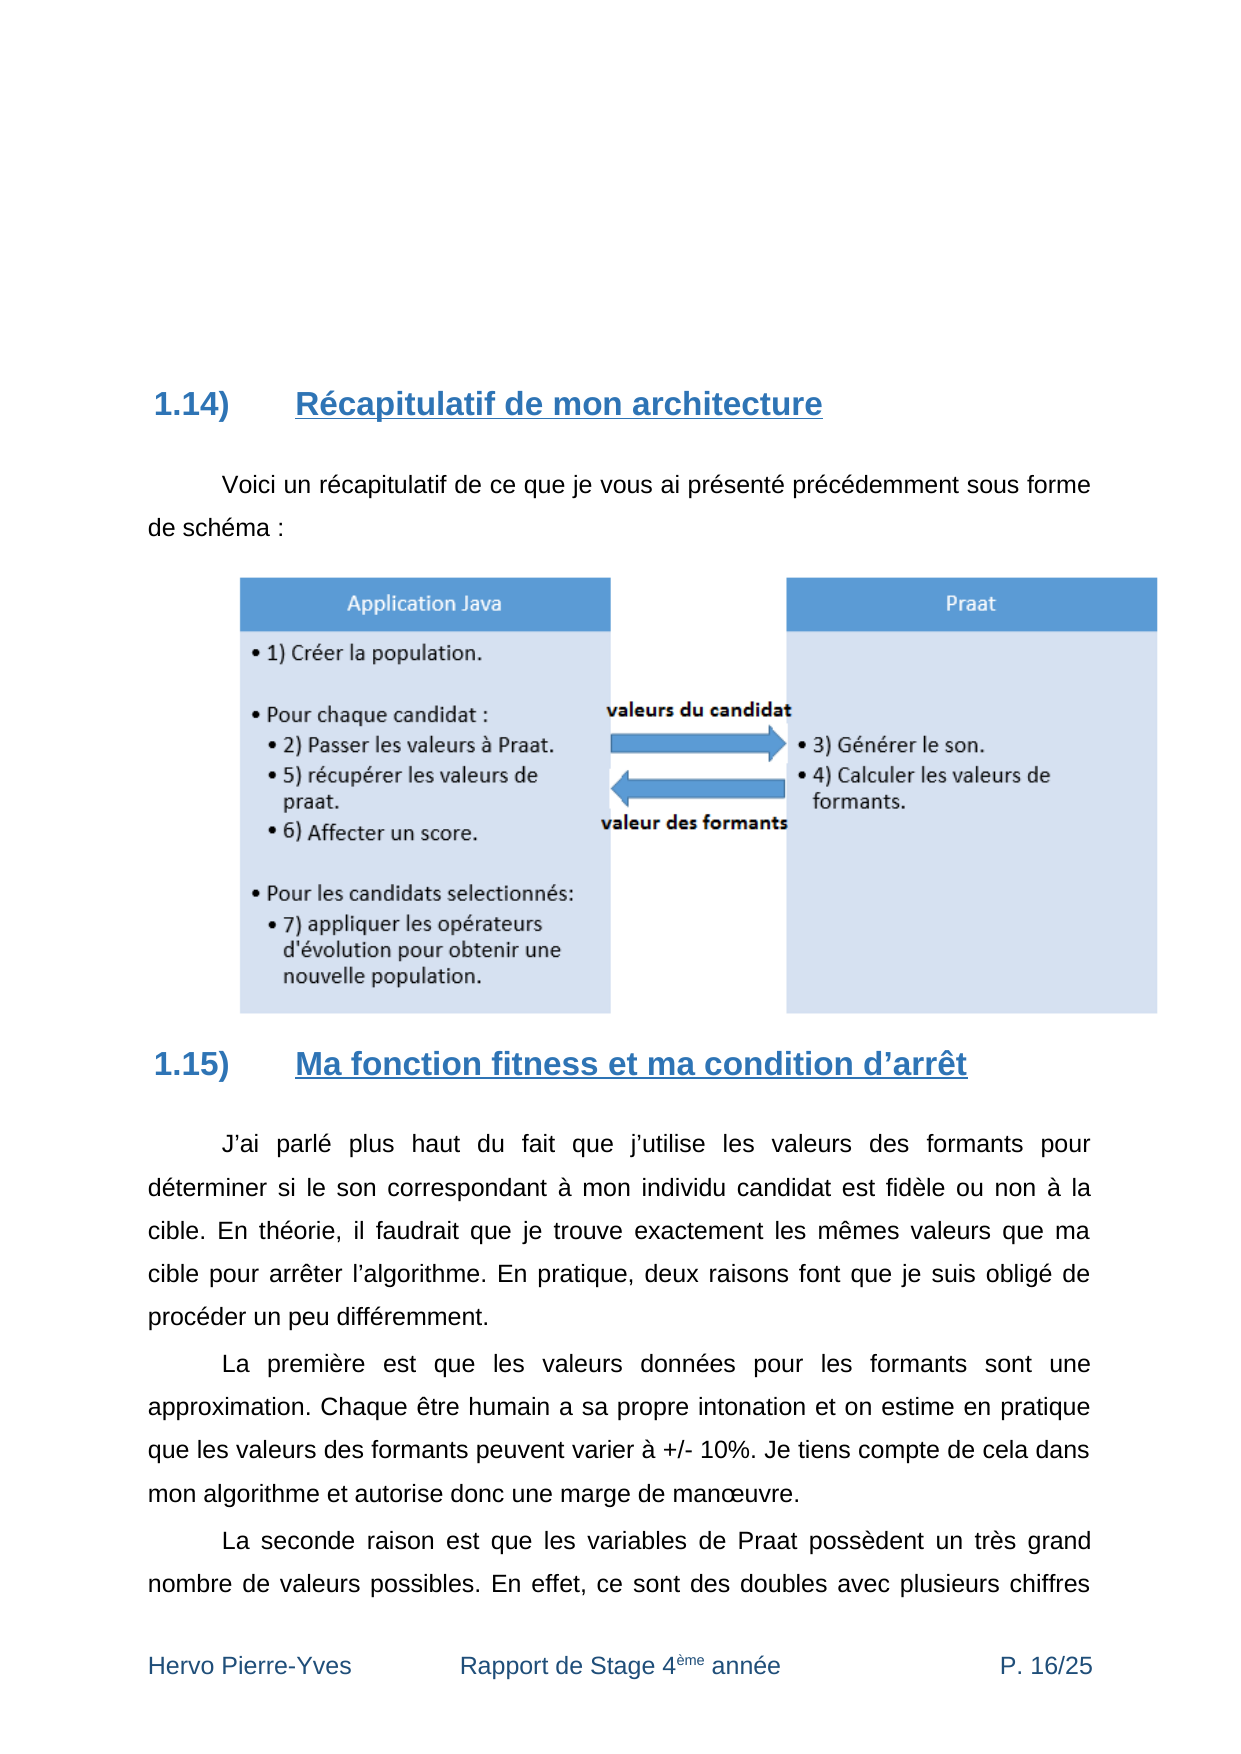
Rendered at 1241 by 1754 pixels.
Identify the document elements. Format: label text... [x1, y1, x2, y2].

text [148, 1526, 1092, 1598]
picture [221, 560, 1167, 1026]
text La première est que les valeurs données pour les formants sont une approximation. Chaque être humain a sa propre intonation et on estime en pratique que les valeurs des formants peuvent varier à +/- 10%. Je tiens compte de cela dans mon algorithme et autorise donc une marge de manœuvre. [148, 1349, 1092, 1507]
subtitle Récapitulatif de mon architecture [154, 384, 1092, 423]
text Voici un récapitulatif de ce que je vous ai présenté précédemment sous forme de schéma : [148, 470, 1092, 542]
text J’ai parlé plus haut du fait que j’utilise les valeurs des formants pour déterminer si le son correspondant à mon individu candidat est fidèle ou non à la cible. En théorie, il faudrait que je trouve exactement les mêmes valeurs que ma cible pour arrêter l’algorithme. En pratique, deux raisons font que je suis obligé de procéder un peu différemment. [148, 1129, 1092, 1331]
subtitle Ma fonction fitness et ma condition d’arrêt [154, 1044, 1092, 1082]
